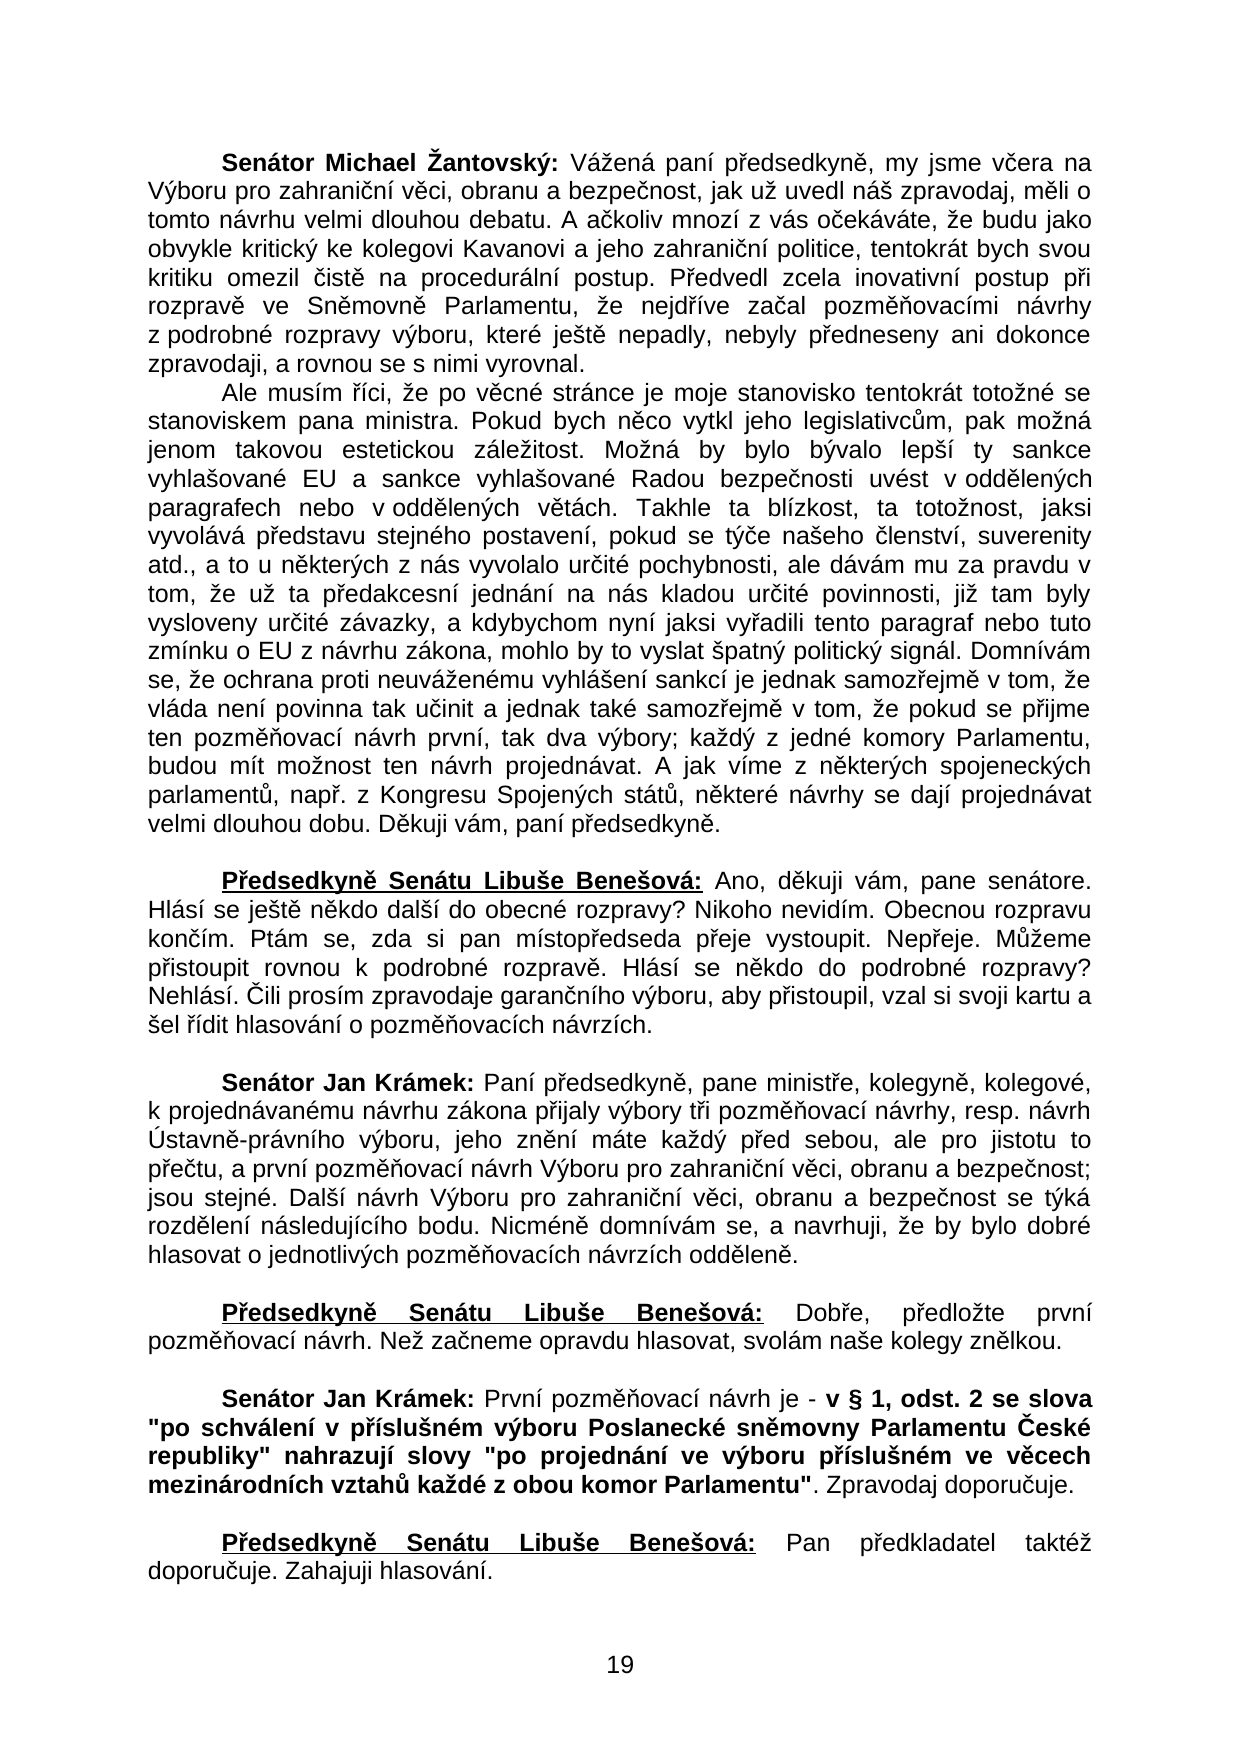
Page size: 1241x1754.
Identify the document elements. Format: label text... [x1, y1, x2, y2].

text Předsedkyně Senátu Libuše Benešová: Ano, děkuji vám, pane senátore. Hlásí se ještě někdo další do obecné rozpravy? Nikoho nevidím. Obecnou rozpravu končím. Ptám se, zda si pan místopředseda přeje vystoupit. Nepřeje. Můžeme přistoupit rovnou k podrobné rozpravě. Hlásí se někdo do podrobné rozpravy? Nehlásí. Čili prosím zpravodaje garančního výboru, aby přistoupil, vzal si svoji kartu a šel řídit hlasování o pozměňovacích návrzích. [148, 866, 1093, 1039]
text Senátor Jan Krámek: Paní předsedkyně, pane ministře, kolegyně, kolegové, k projednávanému návrhu zákona přijaly výbory tři pozměňovací návrhy, resp. návrh Ústavně-právního výboru, jeho znění máte každý před sebou, ale pro jistotu to přečtu, a první pozměňovací návrh Výboru pro zahraniční věci, obranu a bezpečnost; jsou stejné. Další návrh Výboru pro zahraniční věci, obranu a bezpečnost se týká rozdělení následujícího bodu. Nicméně domnívám se, a navrhuji, že by bylo dobré hlasovat o jednotlivých pozměňovacích návrzích odděleně. [148, 1068, 1093, 1269]
text Senátor Michael Žantovský: Vážená paní předsedkyně, my jsme včera na Výboru pro zahraniční věci, obranu a bezpečnost, jak už uvedl náš zpravodaj, měli o tomto návrhu velmi dlouhou debatu. A ačkoliv mnozí z vás očekáváte, že budu jako obvykle kritický ke kolegovi Kavanovi a jeho zahraniční politice, tentokrát bych svou kritiku omezil čistě na procedurální postup. Předvedl zcela inovativní postup při rozpravě ve Sněmovně Parlamentu, že nejdříve začal pozměňovacími návrhy z podrobné rozpravy výboru, které ještě nepadly, nebyly předneseny ani dokonce zpravodaji, a rovnou se s nimi vyrovnal. [148, 148, 1093, 378]
text Senátor Jan Krámek: První pozměňovací návrh je - v § 1, odst. 2 se slova "po schválení v příslušném výboru Poslanecké sněmovny Parlamentu České republiky" nahrazují slovy "po projednání ve výboru příslušném ve věcech mezinárodních vztahů každé z obou komor Parlamentu". Zpravodaj doporučuje. [148, 1384, 1093, 1499]
text Předsedkyně Senátu Libuše Benešová: Dobře, předložte první pozměňovací návrh. Než začneme opravdu hlasovat, svolám naše kolegy znělkou. [148, 1298, 1093, 1355]
text Ale musím říci, že po věcné stránce je moje stanovisko tentokrát totožné se stanoviskem pana ministra. Pokud bych něco vytkl jeho legislativcům, pak možná jenom takovou estetickou záležitost. Možná by bylo bývalo lepší ty sankce vyhlašované EU a sankce vyhlašované Radou bezpečnosti uvést v oddělených paragrafech nebo v oddělených větách. Takhle ta blízkost, ta totožnost, jaksi vyvolává představu stejného postavení, pokud se týče našeho členství, suverenity atd., a to u některých z nás vyvolalo určité pochybnosti, ale dávám mu za pravdu v tom, že už ta předakcesní jednání na nás kladou určité povinnosti, již tam byly vysloveny určité závazky, a kdybychom nyní jaksi vyřadili tento paragraf nebo tuto zmínku o EU z návrhu zákona, mohlo by to vyslat špatný politický signál. Domnívám se, že ochrana proti neuváženému vyhlášení sankcí je jednak samozřejmě v tom, že vláda není povinna tak učinit a jednak také samozřejmě v tom, že pokud se přijme ten pozměňovací návrh první, tak dva výbory; každý z jedné komory Parlamentu, budou mít možnost ten návrh projednávat. A jak víme z některých spojeneckých parlamentů, např. z Kongresu Spojených států, některé návrhy se dají projednávat velmi dlouhou dobu. Děkuji vám, paní předsedkyně. [148, 378, 1093, 838]
text Předsedkyně Senátu Libuše Benešová: Pan předkladatel taktéž doporučuje. Zahajuji hlasování. [148, 1528, 1093, 1585]
